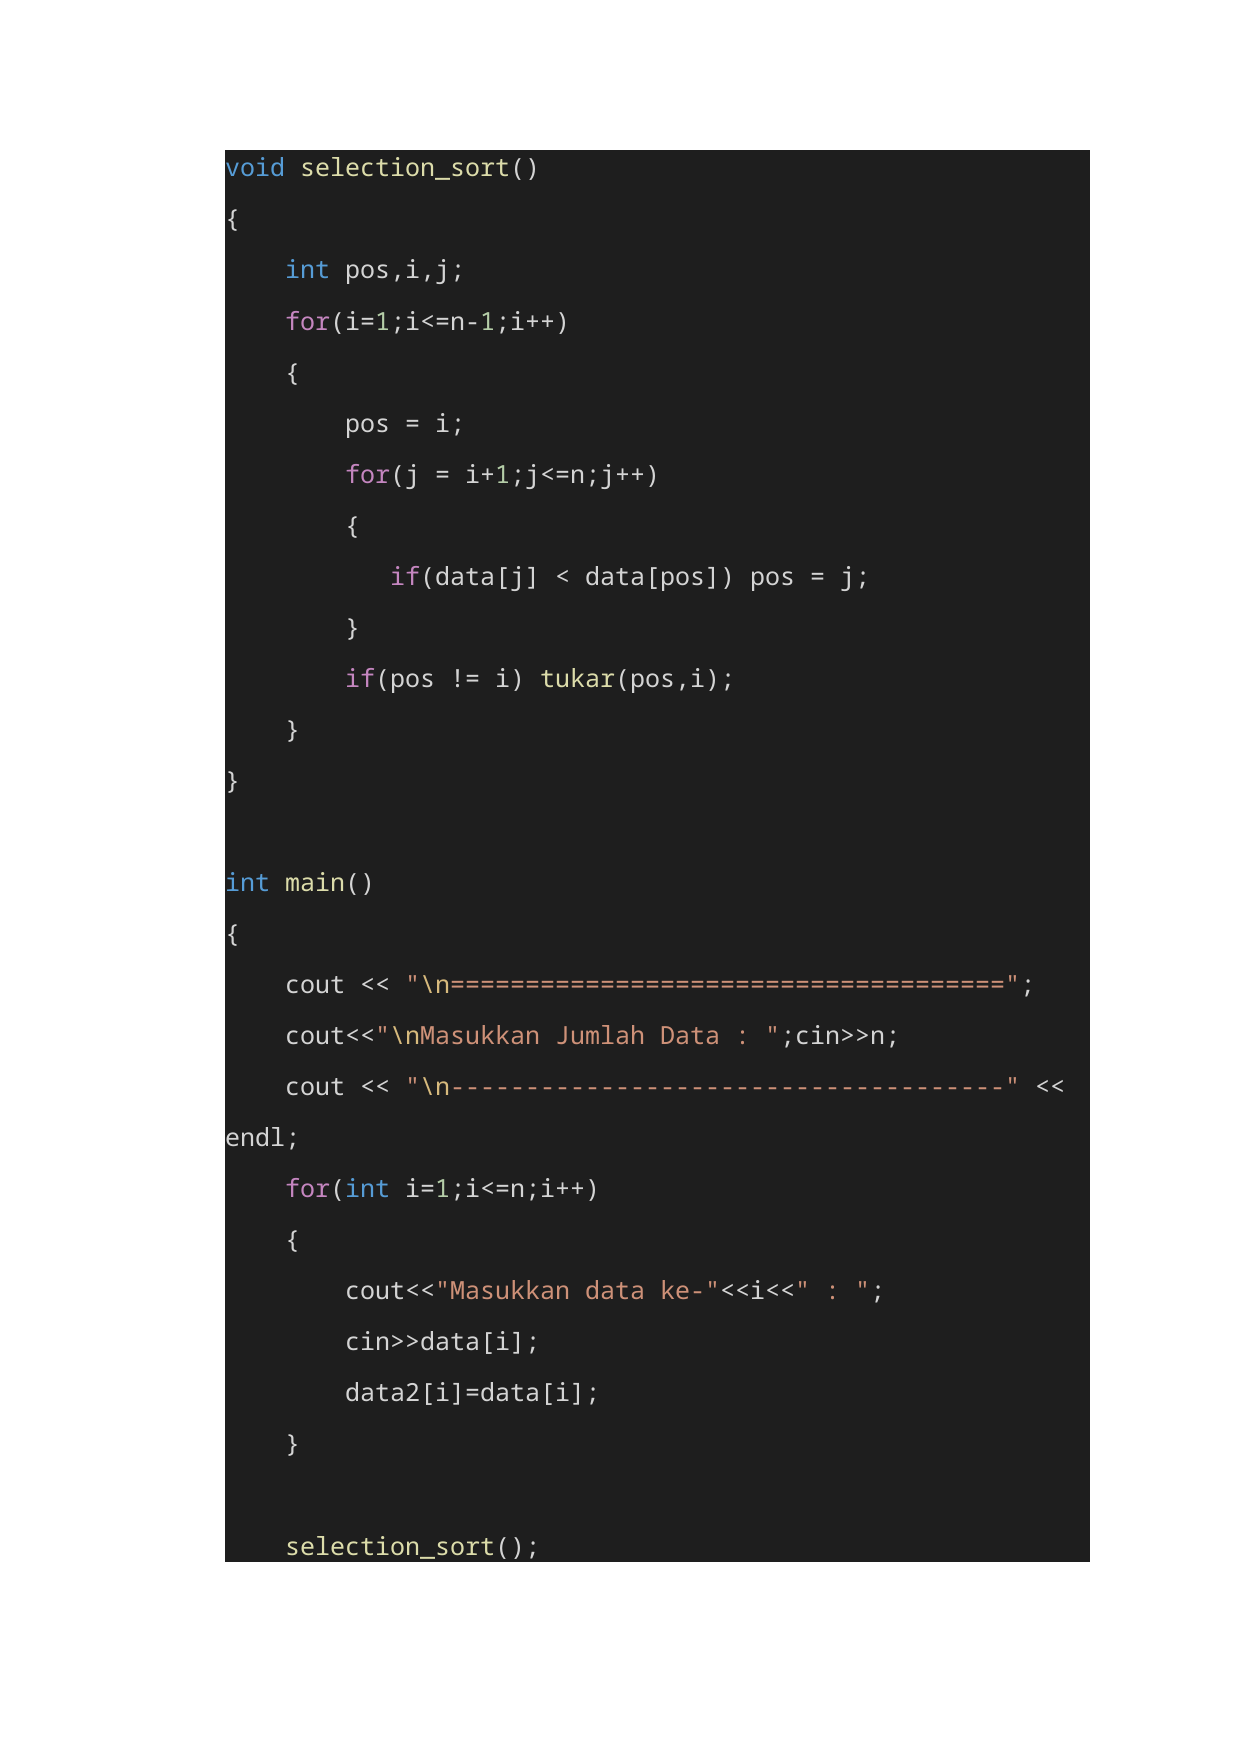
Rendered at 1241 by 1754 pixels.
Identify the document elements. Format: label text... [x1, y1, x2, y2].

text { [225, 1222, 1090, 1256]
text selection_sort(); [225, 1528, 1090, 1562]
text for(j = i+1;j<=n;j++) [225, 456, 1090, 490]
text cout<<"\nMasukkan Jumlah Data : ";cin>>n; [225, 1018, 1090, 1052]
text pos = i; [225, 405, 1090, 439]
text } [225, 609, 1090, 643]
text } [225, 1426, 1090, 1460]
text if(data[j] < data[pos]) pos = j; [225, 558, 1090, 592]
text { [225, 354, 1090, 388]
text int main() [225, 864, 1090, 899]
text { [225, 507, 1090, 541]
text { [225, 201, 1090, 235]
text } [225, 711, 1090, 746]
text cout<<"Masukkan data ke-"<<i<<" : "; [225, 1273, 1090, 1307]
text } [225, 762, 1090, 797]
text cin>>data[i]; [225, 1324, 1090, 1358]
text if(pos != i) tukar(pos,i); [225, 660, 1090, 694]
text cout << "\n-------------------------------------" << endl; [225, 1069, 1090, 1154]
text cout << "\n====================================="; [225, 967, 1090, 1001]
text int pos,i,j; [225, 252, 1090, 286]
text for(int i=1;i<=n;i++) [225, 1171, 1090, 1205]
text { [225, 916, 1090, 950]
text data2[i]=data[i]; [225, 1375, 1090, 1409]
text for(i=1;i<=n-1;i++) [225, 303, 1090, 337]
text void selection_sort() [225, 150, 1090, 184]
